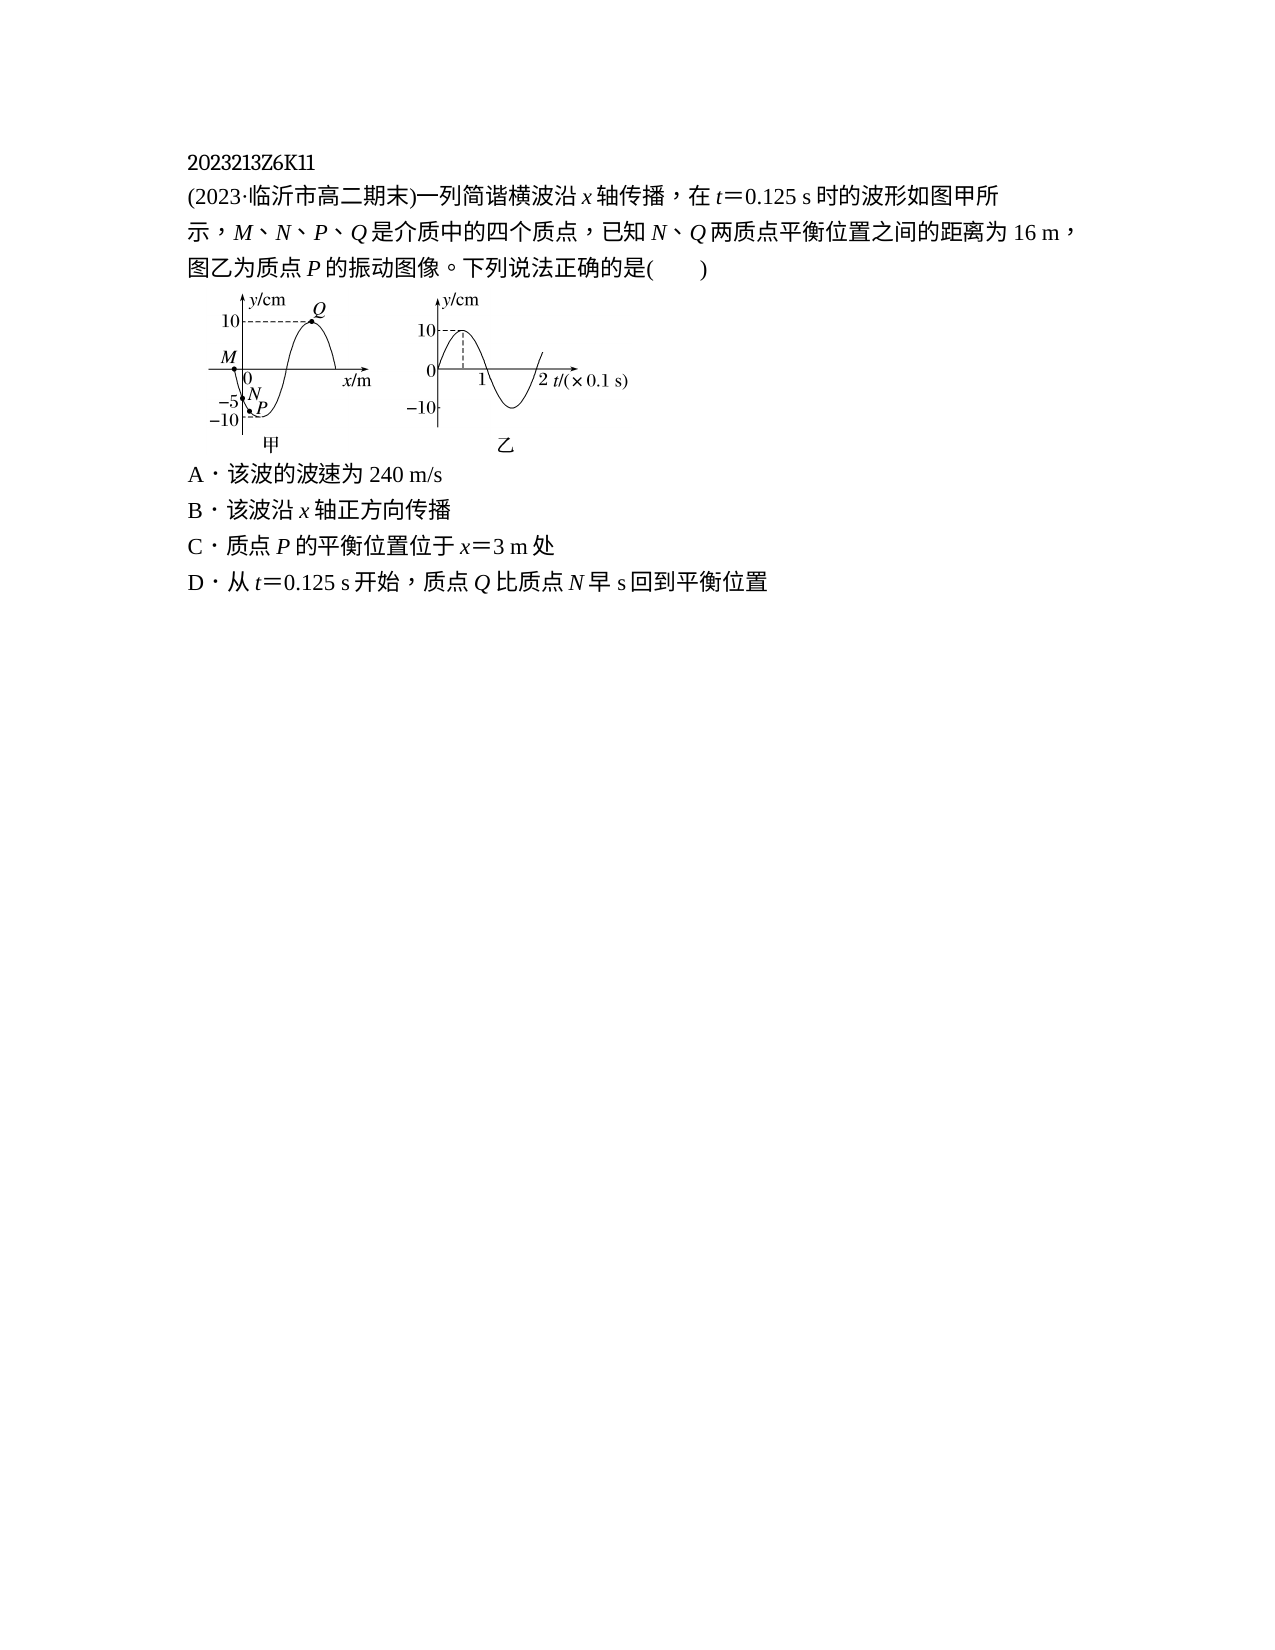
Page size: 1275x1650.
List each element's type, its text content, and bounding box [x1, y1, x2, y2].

text (2023·临沂市高二期末)一列简谐横波沿x轴传播，在t＝0.125 s时的波形如图甲所示，M、N、P、Q是介质中的四个质点，已知N、Q两质点平衡位置之间的距离为16 m，图乙为质点P的振动图像。下列说法正确的是( ) [187, 180, 1087, 283]
text A．该波的波速为240 m/s [187, 458, 1087, 489]
text C．质点P的平衡位置位于x＝3 m处 [187, 530, 1087, 561]
text D．从t＝0.125 s开始，质点Q比质点N早 s回到平衡位置 [187, 566, 1087, 597]
picture [206, 288, 633, 455]
text B．该波沿x轴正方向传播 [187, 494, 1087, 526]
text 2023213Z6K11 [187, 150, 1087, 176]
